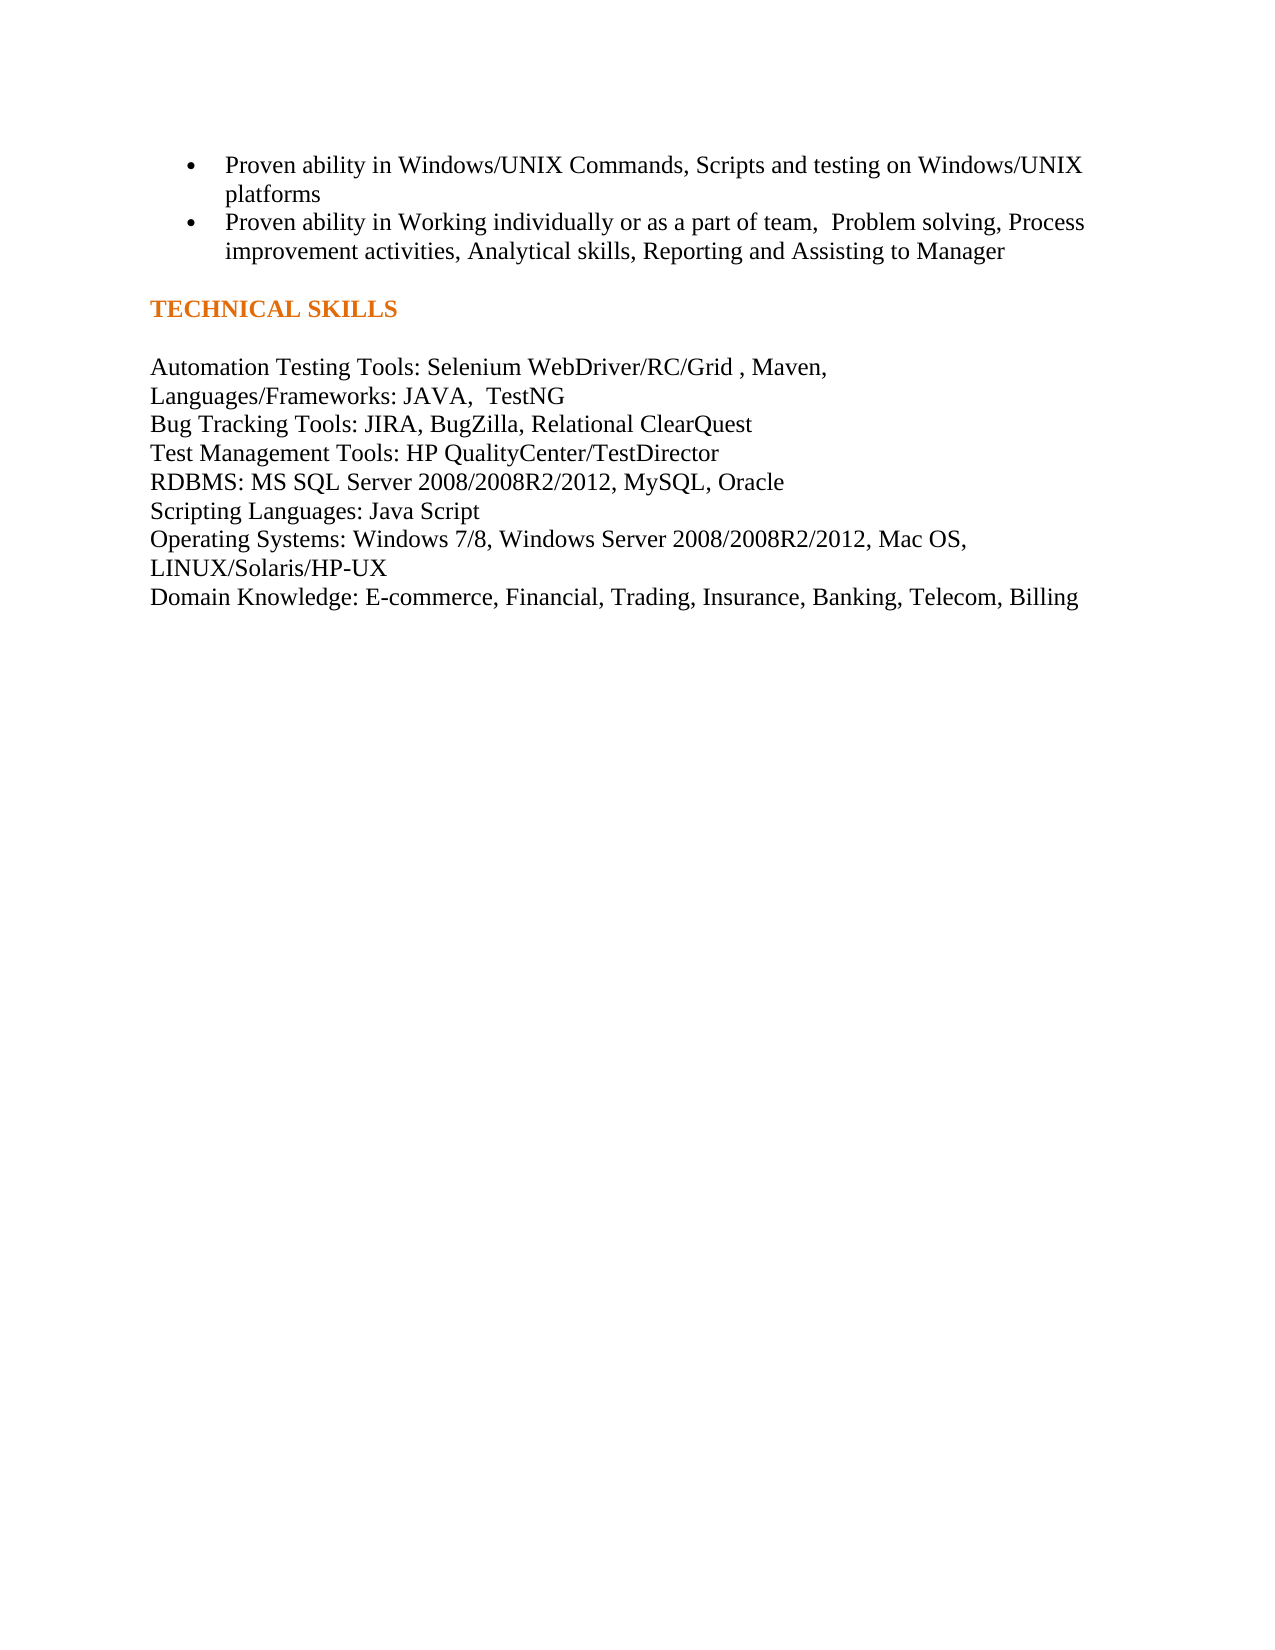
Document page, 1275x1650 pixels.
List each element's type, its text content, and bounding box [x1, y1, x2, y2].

list Proven ability in Working individually or as a part of team, Problem solving, Process improvement activities, Analytical skills, Reporting and Assisting to Manager [187, 207, 1125, 265]
list Proven ability in Windows/UNIX Commands, Scripts and testing on Windows/UNIX platforms [187, 150, 1125, 207]
text Automation Testing Tools: Selenium WebDriver/RC/Grid , Maven, Languages/Frameworks: JAVA, TestNG Bug Tracking Tools: JIRA, BugZilla, Relational ClearQuest Test Management Tools: HP QualityCenter/TestDirector RDBMS: MS SQL Server 2008/2008R2/2012, MySQL, Oracle Scripting Languages: Java Script Operating Systems: Windows 7/8, Windows Server 2008/2008R2/2012, Mac OS, LINUX/Solaris/HP-UX Domain Knowledge: E-commerce, Financial, Trading, Insurance, Banking, Telecom, Billing [150, 352, 1125, 611]
text TECHNICAL SKILLS [150, 294, 1125, 323]
